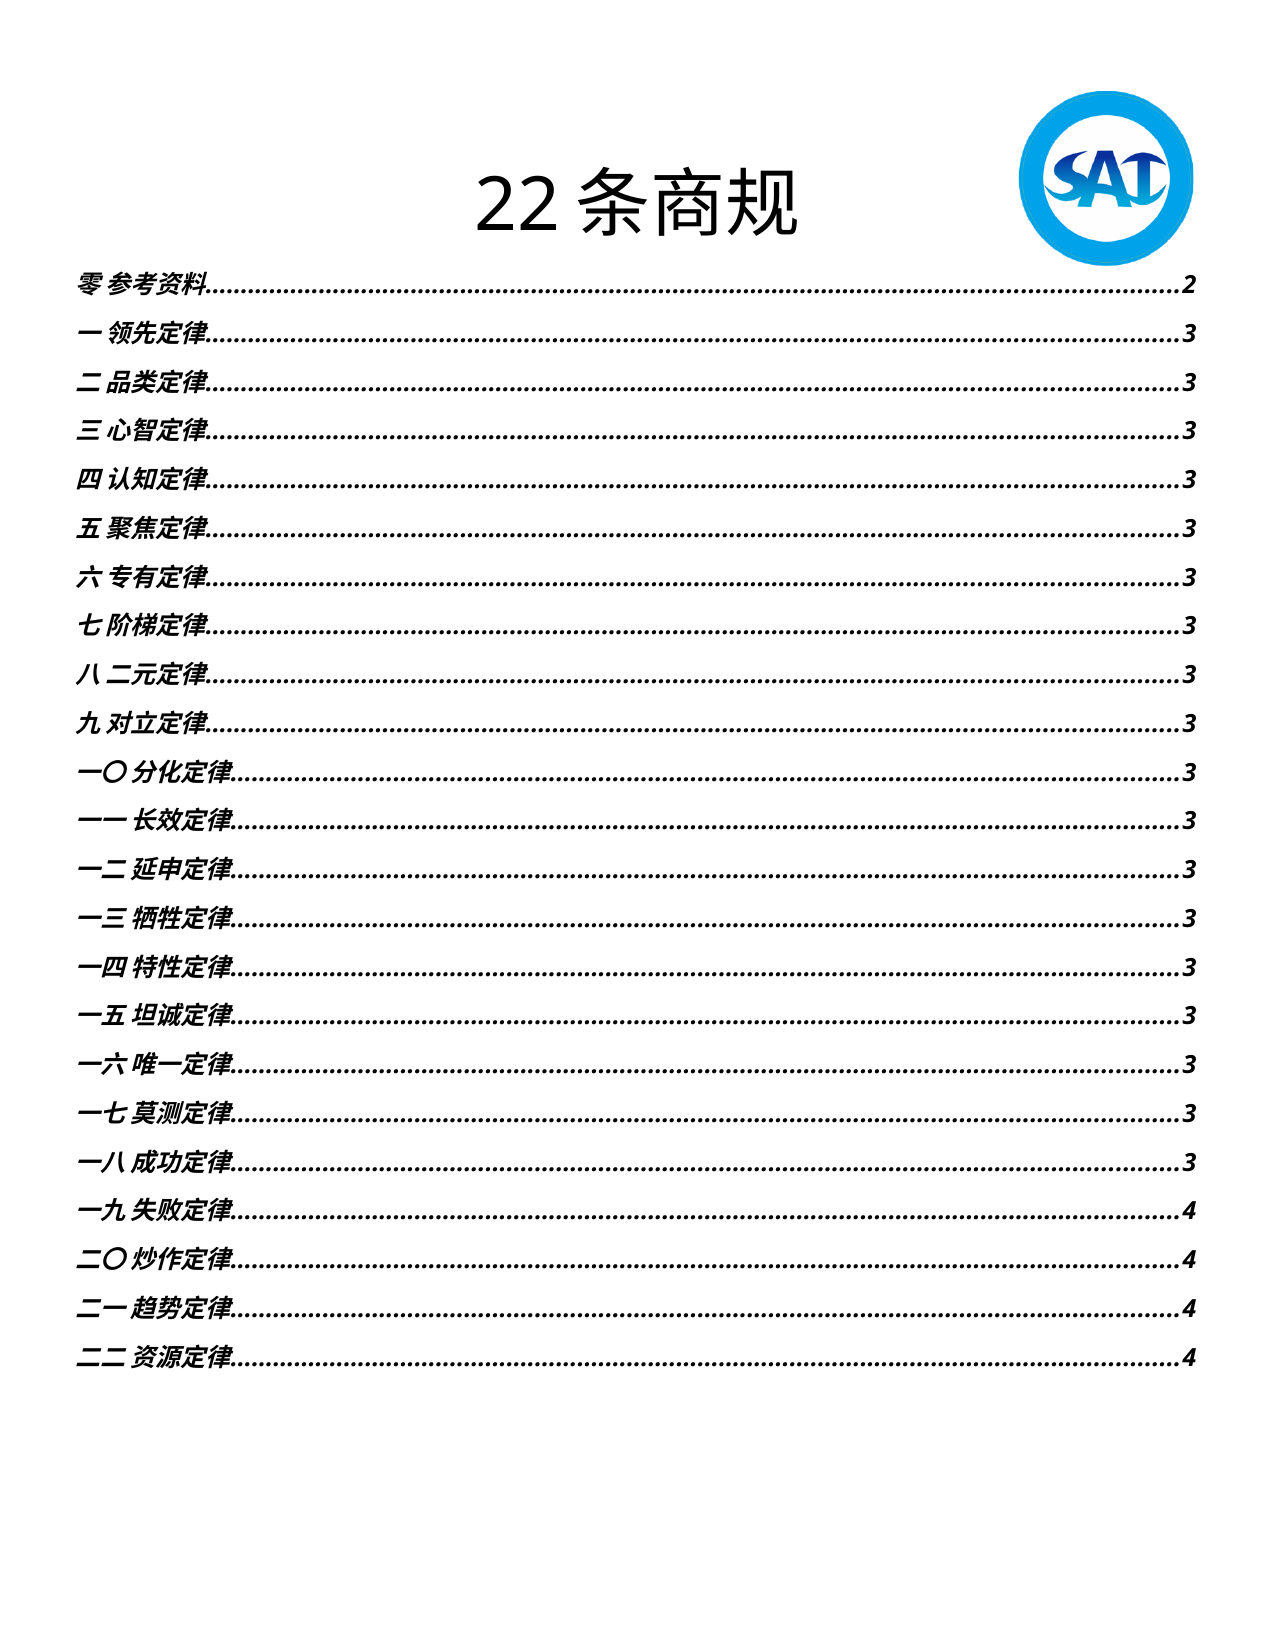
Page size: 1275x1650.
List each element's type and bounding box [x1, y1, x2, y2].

picture [1018, 186, 1092, 266]
picture [1122, 91, 1194, 163]
picture [1018, 91, 1091, 170]
picture [1121, 193, 1194, 266]
picture [1044, 116, 1169, 241]
